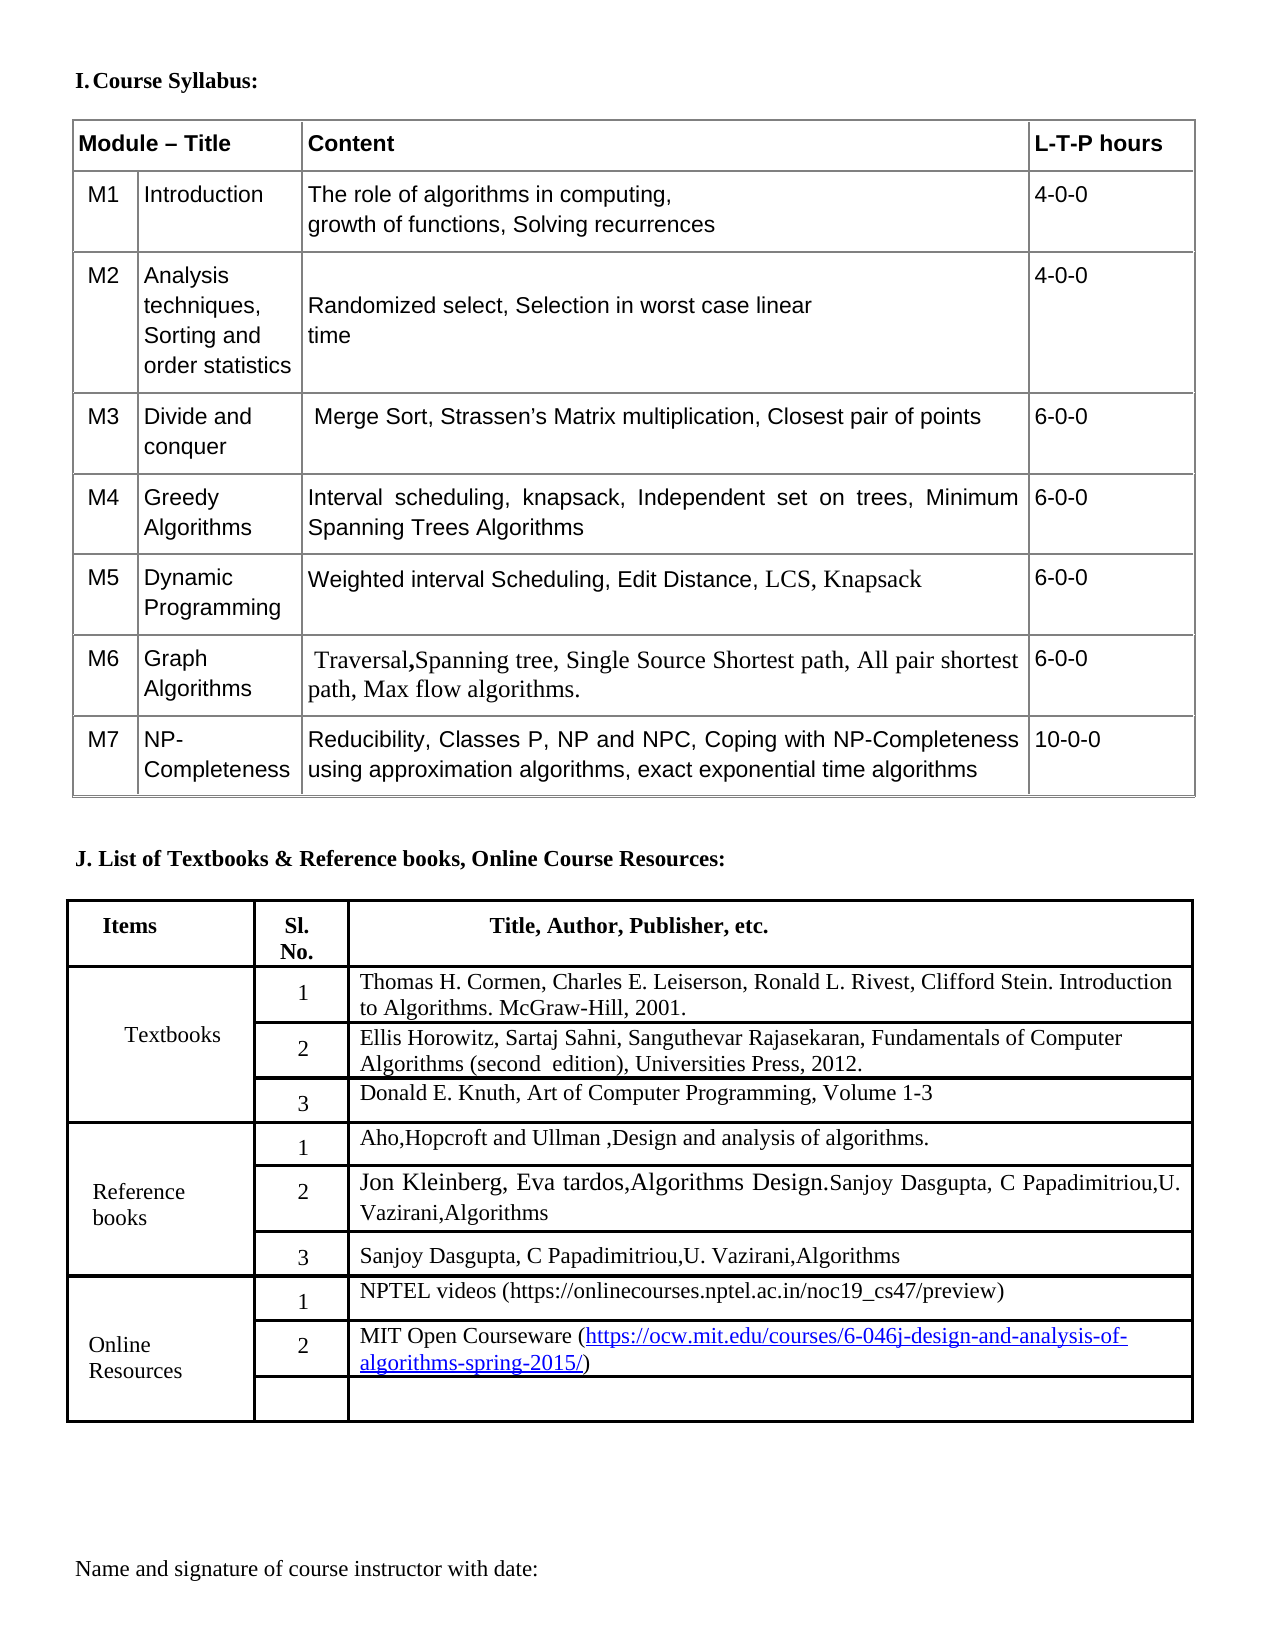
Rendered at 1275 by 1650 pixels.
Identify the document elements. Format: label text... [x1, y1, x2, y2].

table_header Title, Author, Publisher, etc. [350, 902, 1191, 965]
table_cell Aho,Hopcroft and Ullman ,Design and analysis of algorithms. [350, 1124, 1191, 1164]
table_header L-T-P hours [1029, 121, 1194, 170]
table_cell Weighted interval Scheduling, Edit Distance, LCS, Knapsack [303, 555, 1028, 634]
table_cell The role of algorithms in computing, growth of functions, Solving recurrences [303, 172, 1028, 251]
table_cell 6-0-0 [1030, 634, 1194, 715]
table_cell Dynamic Programming [139, 555, 301, 634]
table_cell [256, 1378, 347, 1420]
table_cell Graph Algorithms [139, 636, 301, 715]
table_cell 3 [256, 1080, 347, 1121]
table_cell 3 [256, 1233, 347, 1274]
table_cell Divide and conquer [139, 394, 301, 472]
table_cell 1 [256, 1278, 347, 1319]
table_cell [350, 1378, 1191, 1420]
table_cell Ellis Horowitz, Sartaj Sahni, Sanguthevar Rajasekaran, Fundamentals of Computer Algorithms (second edition), Universities Press, 2012. [350, 1024, 1191, 1076]
table_cell M6 [74, 636, 137, 715]
table_cell NPTEL videos (https://onlinecourses.nptel.ac.in/noc19_cs47/preview) [350, 1278, 1191, 1319]
table_cell MIT Open Courseware (https://ocw.mit.edu/courses/6-046j-design-and-analysis-of-algorithms-spring-2015/) [350, 1322, 1191, 1375]
table_cell M4 [74, 475, 137, 553]
table_cell M1 [74, 172, 137, 251]
table_header Content [302, 121, 1029, 170]
subtitle Course Syllabus: [75, 67, 1275, 93]
table_cell Analysis techniques, Sorting and order statistics [139, 253, 301, 392]
table_cell Interval scheduling, knapsack, Independent set on trees, Minimum Spanning Trees Algorithms [303, 475, 1028, 553]
table_cell Traversal,Spanning tree, Single Source Shortest path, All pair shortest path, Max flow algorithms. [303, 636, 1028, 715]
table_cell M5 [74, 555, 137, 634]
table_cell 6-0-0 [1030, 392, 1194, 472]
table_cell Jon Kleinberg, Eva tardos,Algorithms Design.Sanjoy Dasgupta, C Papadimitriou,U. Vazirani,Algorithms [350, 1167, 1191, 1230]
table_cell M3 [74, 394, 137, 472]
table_cell Greedy Algorithms [139, 475, 301, 553]
table_cell 2 [256, 1322, 347, 1375]
table_cell Online Resources [69, 1278, 253, 1420]
table_cell 4-0-0 [1030, 170, 1194, 251]
table_cell Donald E. Knuth, Art of Computer Programming, Volume 1-3 [350, 1080, 1191, 1121]
table_header Sl. No. [256, 902, 347, 965]
table_cell Reducibility, Classes P, NP and NPC, Coping with NP-Completeness using approximation algorithms, exact exponential time algorithms [302, 717, 1029, 795]
table_cell Thomas H. Cormen, Charles E. Leiserson, Ronald L. Rivest, Clifford Stein. Introduction to Algorithms. McGraw-Hill, 2001. [350, 968, 1191, 1021]
table_cell Sanjoy Dasgupta, C Papadimitriou,U. Vazirani,Algorithms [350, 1233, 1191, 1274]
table_cell M7 [74, 717, 138, 795]
table_cell 6-0-0 [1030, 553, 1194, 634]
table_cell 4-0-0 [1030, 251, 1194, 392]
table_cell Merge Sort, Strassen’s Matrix multiplication, Closest pair of points [303, 394, 1028, 472]
table_header Items [69, 902, 253, 965]
table_cell Randomized select, Selection in worst case linear time [303, 253, 1028, 392]
table_cell M2 [74, 253, 137, 392]
table_cell Reference books [69, 1124, 253, 1274]
list List of Textbooks & Reference books, Online Course Resources: [75, 845, 1275, 871]
table_cell 1 [256, 968, 347, 1021]
table_cell 6-0-0 [1030, 473, 1194, 553]
table_cell 2 [256, 1167, 347, 1230]
text Name and signature of course instructor with date: [75, 1554, 1275, 1581]
table_header Module – Title [74, 121, 302, 170]
table_cell 2 [256, 1024, 347, 1076]
table_cell NP-Completeness [138, 717, 302, 795]
table_cell 1 [256, 1124, 347, 1164]
table_cell 10-0-0 [1029, 715, 1194, 795]
table_cell Introduction [139, 172, 301, 251]
table_cell Textbooks [69, 968, 253, 1121]
